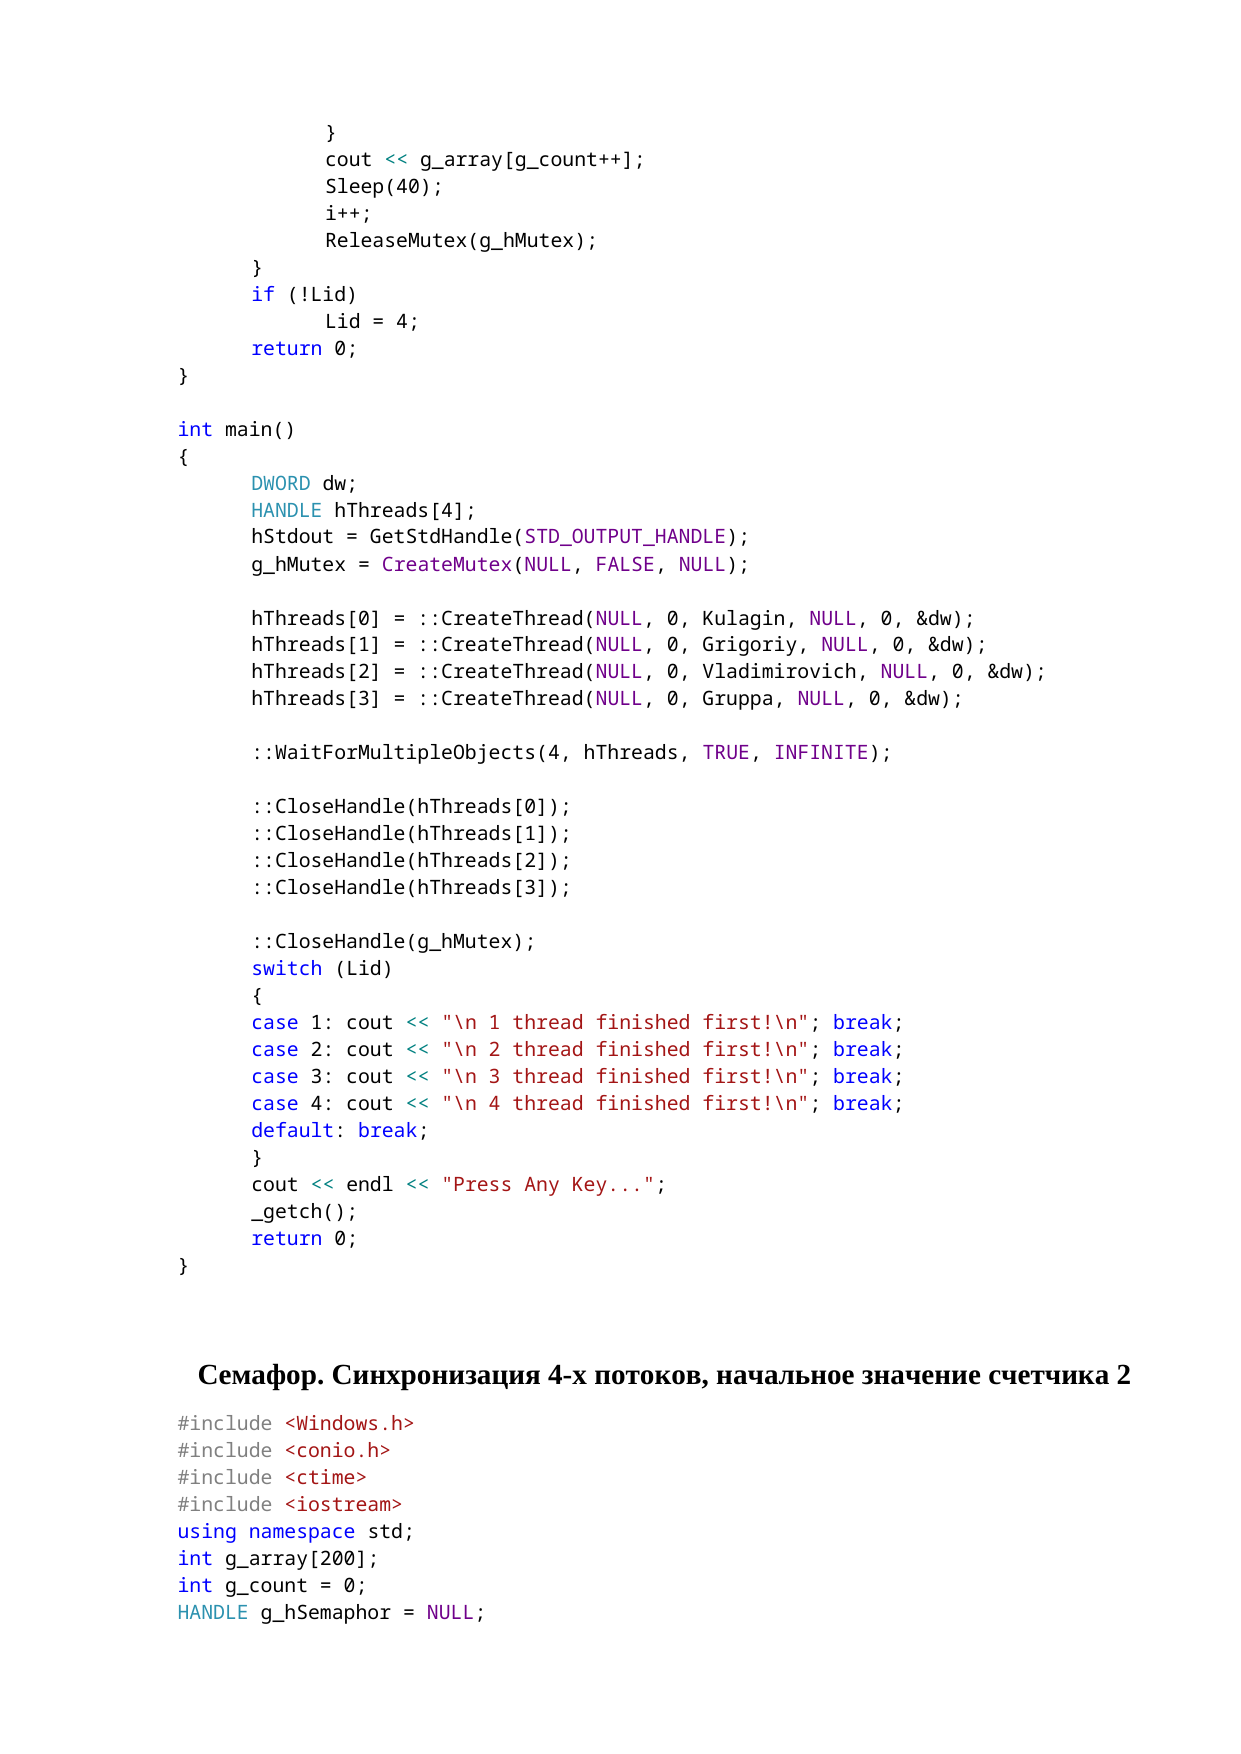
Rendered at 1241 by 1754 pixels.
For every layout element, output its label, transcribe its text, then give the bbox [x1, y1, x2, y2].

text HANDLE hThreads[4]; [177, 496, 1152, 523]
text ::CloseHandle(hThreads[0]); [177, 793, 1152, 819]
text switch (Lid) [177, 954, 1152, 981]
text return 0; [177, 334, 1152, 361]
text default: break; [177, 1116, 1152, 1143]
text i++; [177, 199, 1152, 226]
text case 3: cout << "\n 3 thread finished first!\n"; break; [177, 1062, 1152, 1089]
text case 4: cout << "\n 4 thread finished first!\n"; break; [177, 1089, 1152, 1116]
text hThreads[0] = ::CreateThread(NULL, 0, Kulagin, NULL, 0, &dw); [177, 604, 1152, 631]
text case 1: cout << "\n 1 thread finished first!\n"; break; [177, 1008, 1152, 1035]
text { [177, 442, 1152, 469]
text ::WaitForMultipleObjects(4, hThreads, TRUE, INFINITE); [177, 739, 1152, 766]
text } [177, 1143, 1152, 1170]
text hThreads[3] = ::CreateThread(NULL, 0, Gruppa, NULL, 0, &dw); [177, 685, 1152, 712]
text _getch(); [177, 1197, 1152, 1224]
text HANDLE g_hSemaphor = NULL; [177, 1598, 1152, 1625]
text } [177, 118, 1152, 145]
text cout << endl << "Press Any Key..."; [177, 1170, 1152, 1197]
text int g_array[200]; [177, 1544, 1152, 1571]
text } [177, 1251, 1152, 1278]
text ::CloseHandle(hThreads[2]); [177, 847, 1152, 873]
text hStdout = GetStdHandle(STD_OUTPUT_HANDLE); [177, 523, 1152, 550]
text Sleep(40); [177, 172, 1152, 199]
text int main() [177, 415, 1152, 442]
text Семафор. Синхронизация 4-х потоков, начальное значение счетчика 2 [177, 1357, 1152, 1391]
text ::CloseHandle(hThreads[3]); [177, 873, 1152, 901]
text #include <iostream> [177, 1491, 1152, 1517]
text if (!Lid) [177, 280, 1152, 307]
text } [177, 361, 1152, 388]
text ReleaseMutex(g_hMutex); [177, 226, 1152, 253]
text ::CloseHandle(hThreads[1]); [177, 819, 1152, 847]
text Lid = 4; [177, 307, 1152, 334]
text ::CloseHandle(g_hMutex); [177, 927, 1152, 954]
text #include <conio.h> [177, 1437, 1152, 1463]
text using namespace std; [177, 1517, 1152, 1544]
text } [177, 253, 1152, 280]
text hThreads[1] = ::CreateThread(NULL, 0, Grigoriy, NULL, 0, &dw); [177, 631, 1152, 658]
text DWORD dw; [177, 469, 1152, 496]
text g_hMutex = CreateMutex(NULL, FALSE, NULL); [177, 550, 1152, 577]
text int g_count = 0; [177, 1571, 1152, 1598]
text { [177, 981, 1152, 1008]
text return 0; [177, 1224, 1152, 1251]
text #include <Windows.h> [177, 1409, 1152, 1437]
text hThreads[2] = ::CreateThread(NULL, 0, Vladimirovich, NULL, 0, &dw); [177, 658, 1152, 685]
text cout << g_array[g_count++]; [177, 145, 1152, 172]
text case 2: cout << "\n 2 thread finished first!\n"; break; [177, 1035, 1152, 1062]
text #include <ctime> [177, 1463, 1152, 1491]
